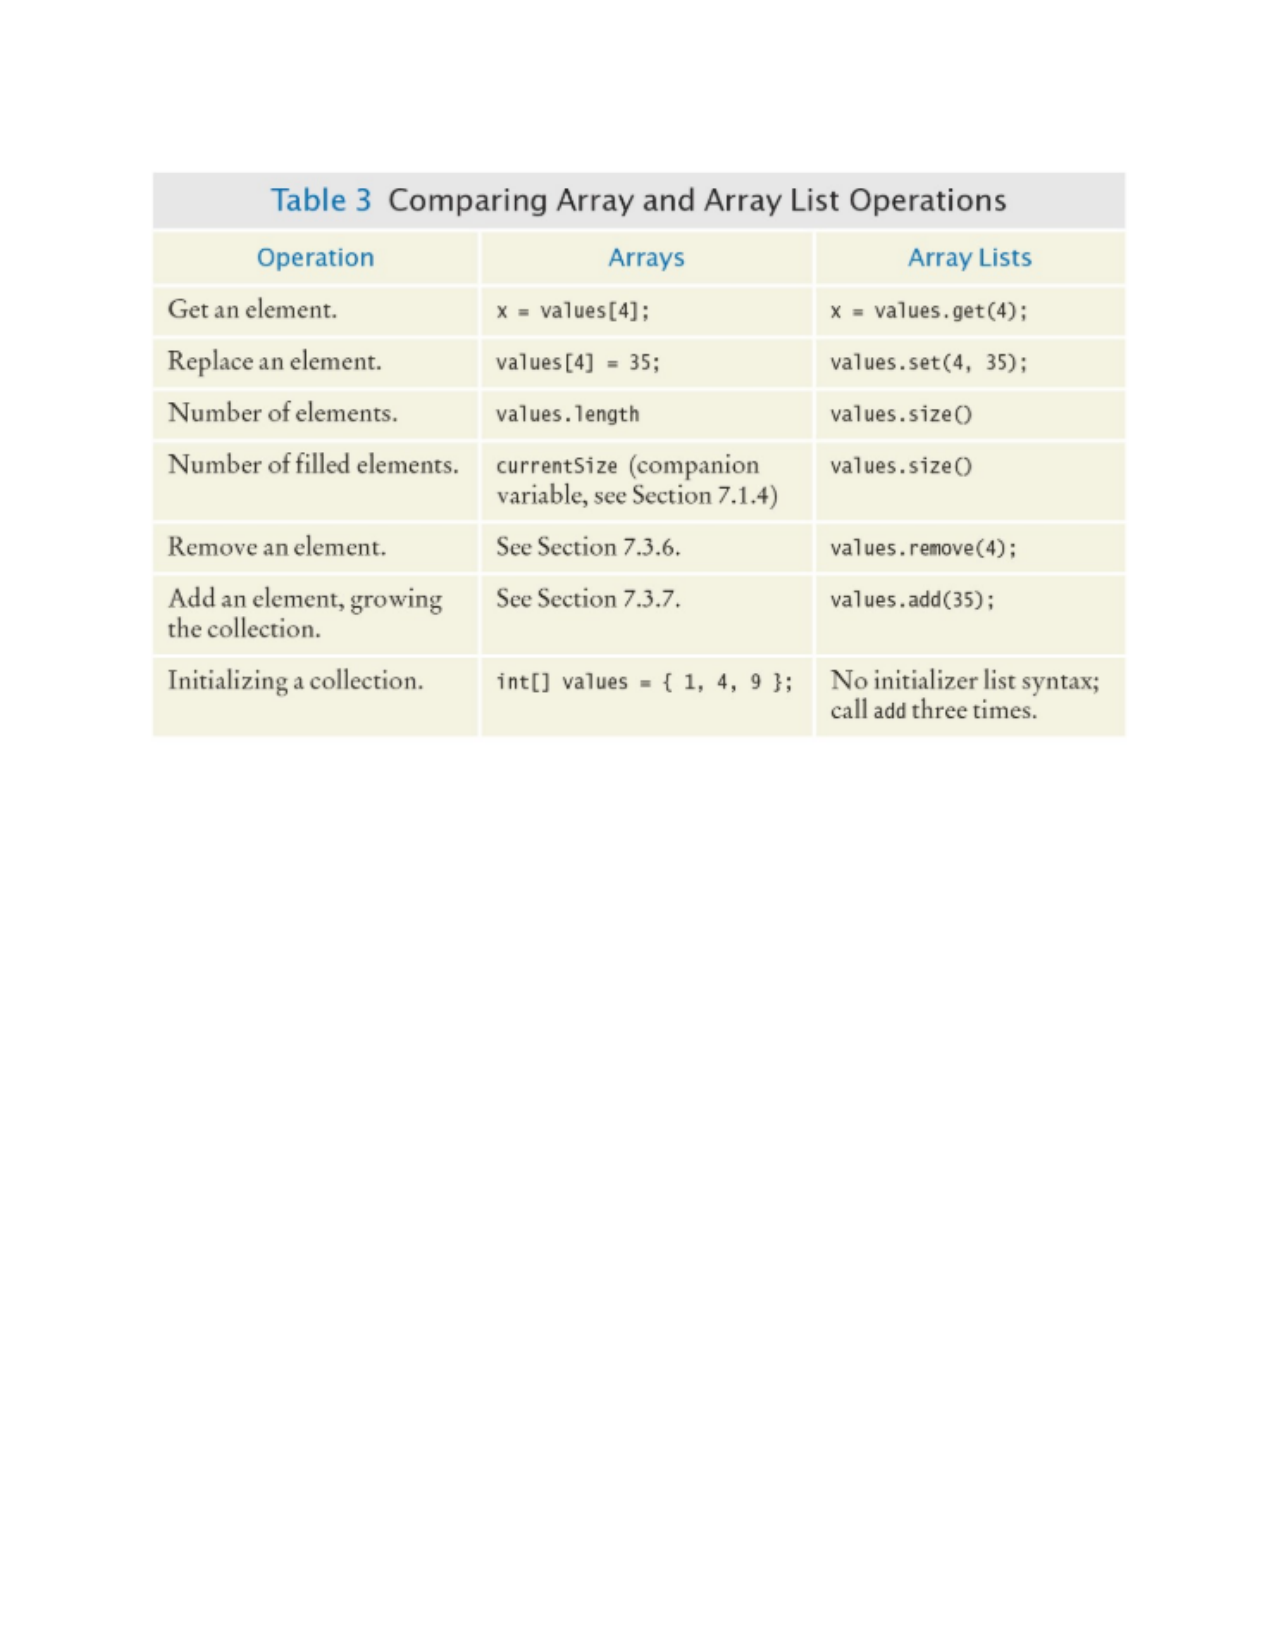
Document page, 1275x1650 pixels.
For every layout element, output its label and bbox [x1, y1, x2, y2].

picture [150, 150, 1137, 760]
